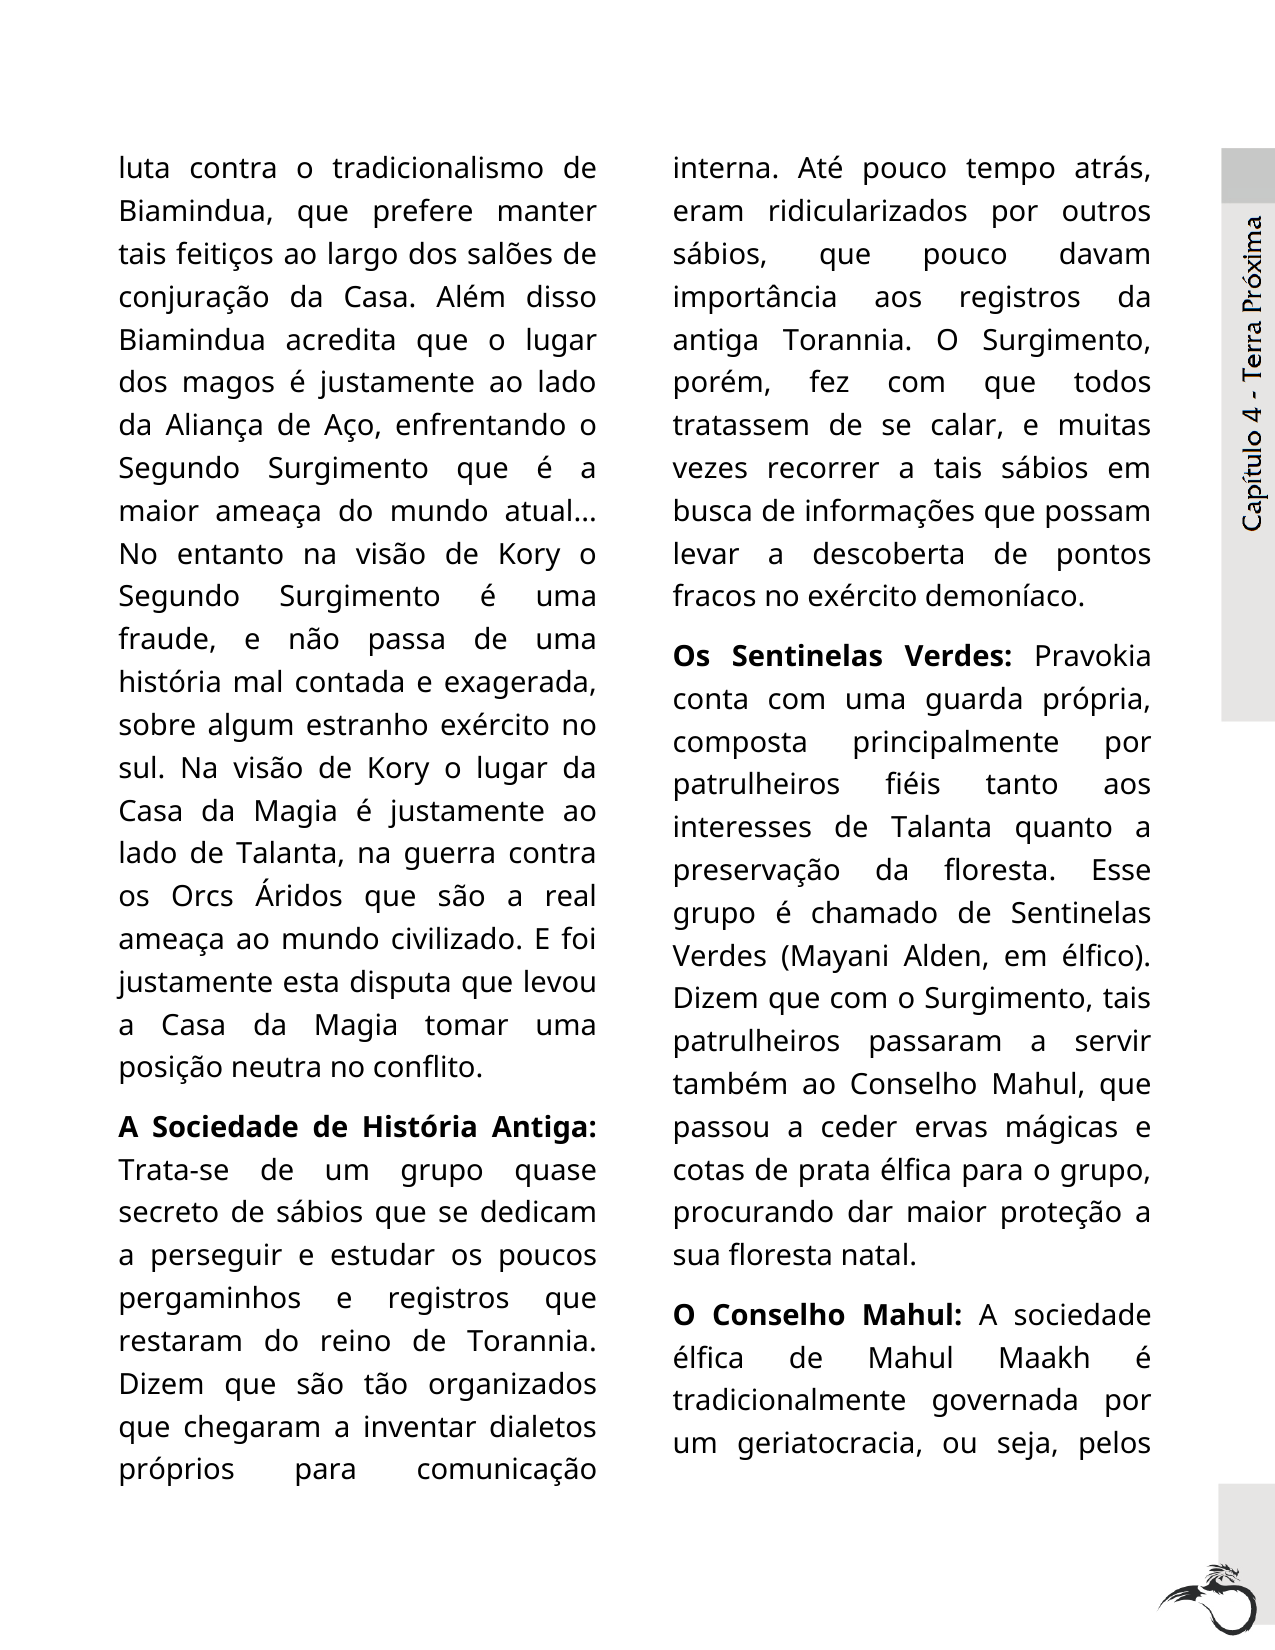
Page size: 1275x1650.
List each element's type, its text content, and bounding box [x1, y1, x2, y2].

picture [1149, 1476, 1275, 1641]
text Os Sentinelas Verdes: Pravokia conta com uma guarda própria, composta principalmente por patrulheiros fiéis tanto aos interesses de Talanta quanto a preservação da floresta. Esse grupo é chamado de Sentinelas Verdes (Mayani Alden, em élfico). Dizem que com o Surgimento, tais patrulheiros passaram a servir também ao Conselho Mahul, que passou a ceder ervas mágicas e cotas de prata élfica para o grupo, procurando dar maior proteção a sua floresta natal. [672, 635, 1152, 1274]
picture [1219, 145, 1275, 724]
text A Sociedade de História Antiga: Trata-se de um grupo quase secreto de sábios que se dedicam a perseguir e estudar os poucos pergaminhos e registros que restaram do reino de Torannia. Dizem que são tão organizados que chegaram a inventar dialetos próprios para comunicação interna. Até pouco tempo atrás, eram ridicularizados por outros sábios, que pouco davam importância aos registros da antiga Torannia. O Surgimento, porém, fez com que todos tratassem de se calar, e muitas vezes recorrer a tais sábios em busca de informações que possam levar a descoberta de pontos fracos no exército demoníaco. [118, 1106, 597, 1488]
text A Sociedade de História Antiga: Trata-se de um grupo quase secreto de sábios que se dedicam a perseguir e estudar os poucos pergaminhos e registros que restaram do reino de Torannia. Dizem que são tão organizados que chegaram a inventar dialetos próprios para comunicação interna. Até pouco tempo atrás, eram ridicularizados por outros sábios, que pouco davam importância aos registros da antiga Torannia. O Surgimento, porém, fez com que todos tratassem de se calar, e muitas vezes recorrer a tais sábios em busca de informações que possam levar a descoberta de pontos fracos no exército demoníaco. [672, 148, 1152, 615]
